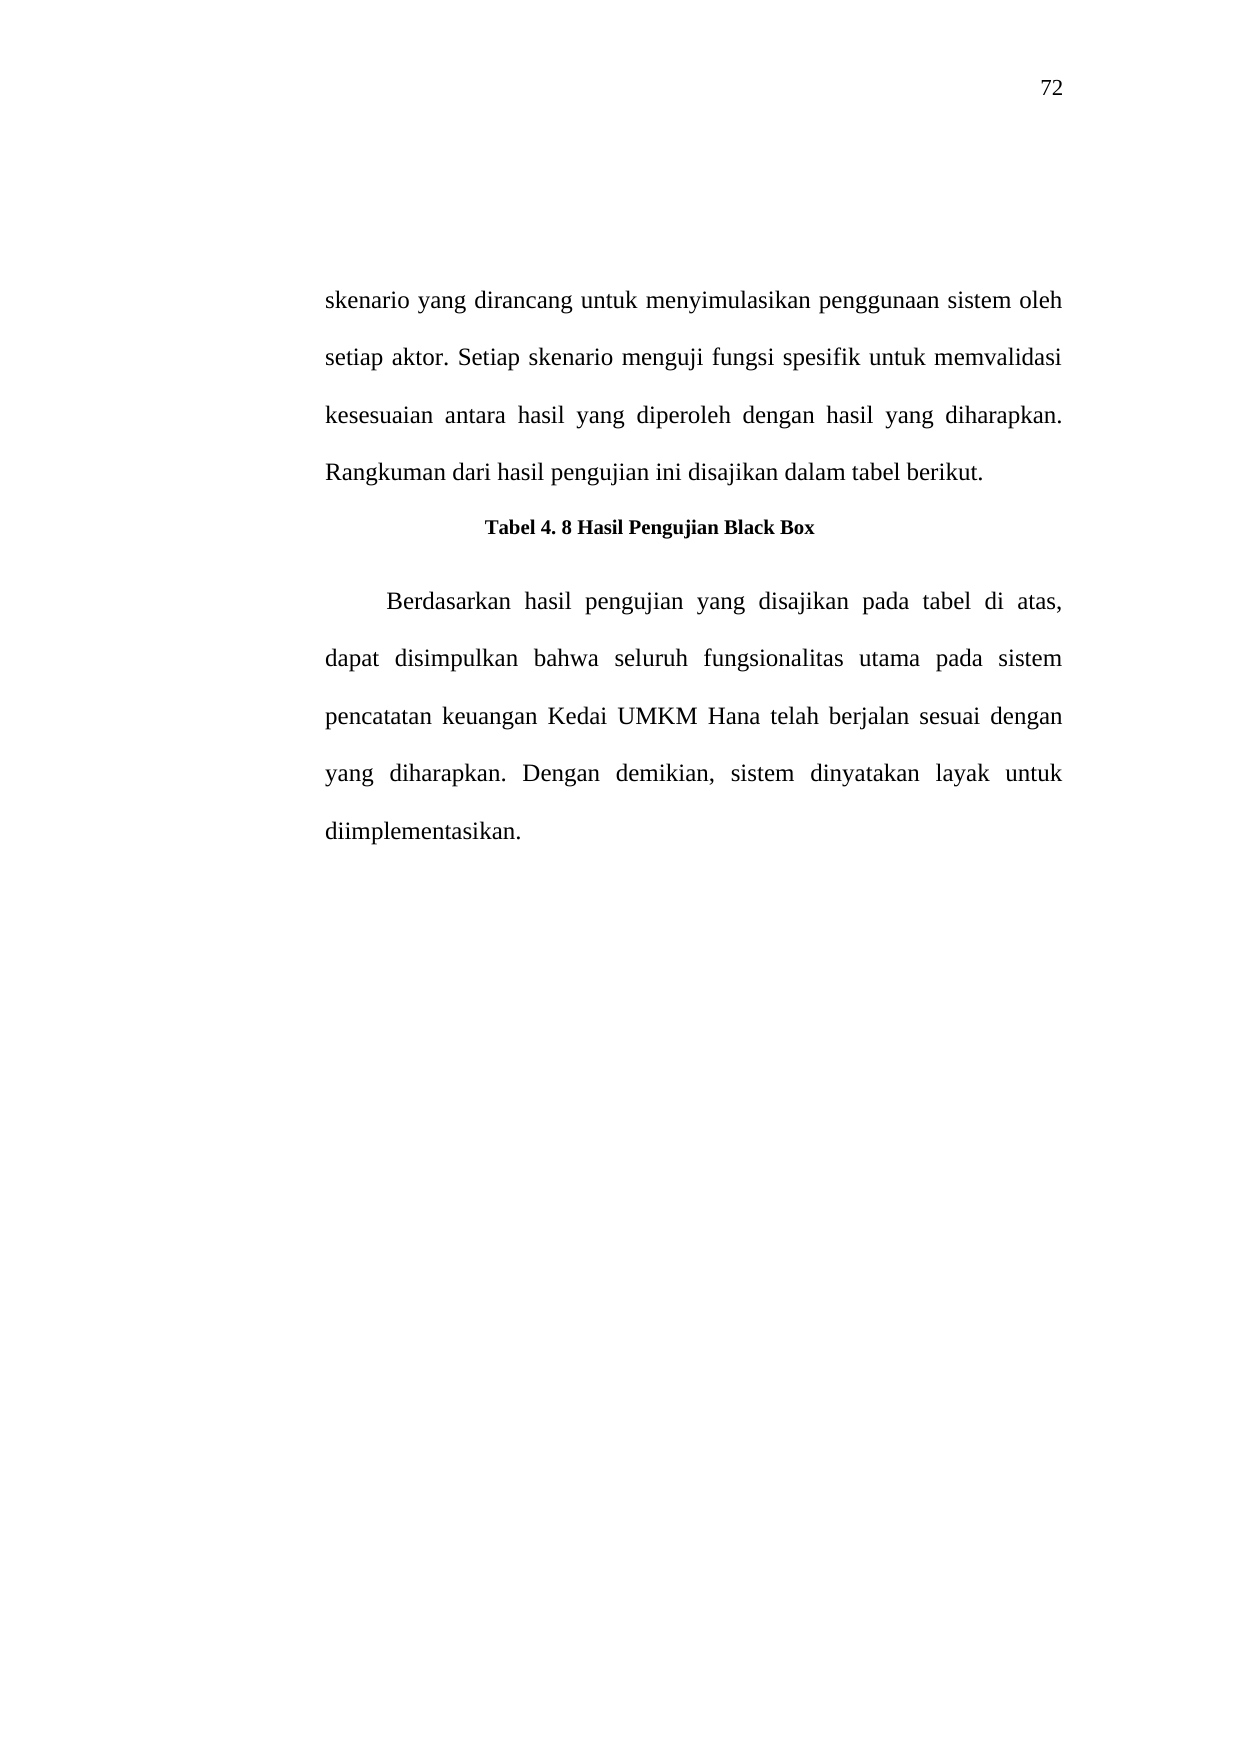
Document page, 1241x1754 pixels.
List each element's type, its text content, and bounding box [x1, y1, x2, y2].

text Tabel 4. 8 Hasil Pengujian Black Box [236, 515, 1063, 539]
text Berdasarkan hasil pengujian yang disajikan pada tabel di atas, dapat disimpulkan bahwa seluruh fungsionalitas utama pada sistem pencatatan keuangan Kedai UMKM Hana telah berjalan sesuai dengan yang diharapkan. Dengan demikian, sistem dinyatakan layak untuk diimplementasikan. [325, 586, 1063, 845]
